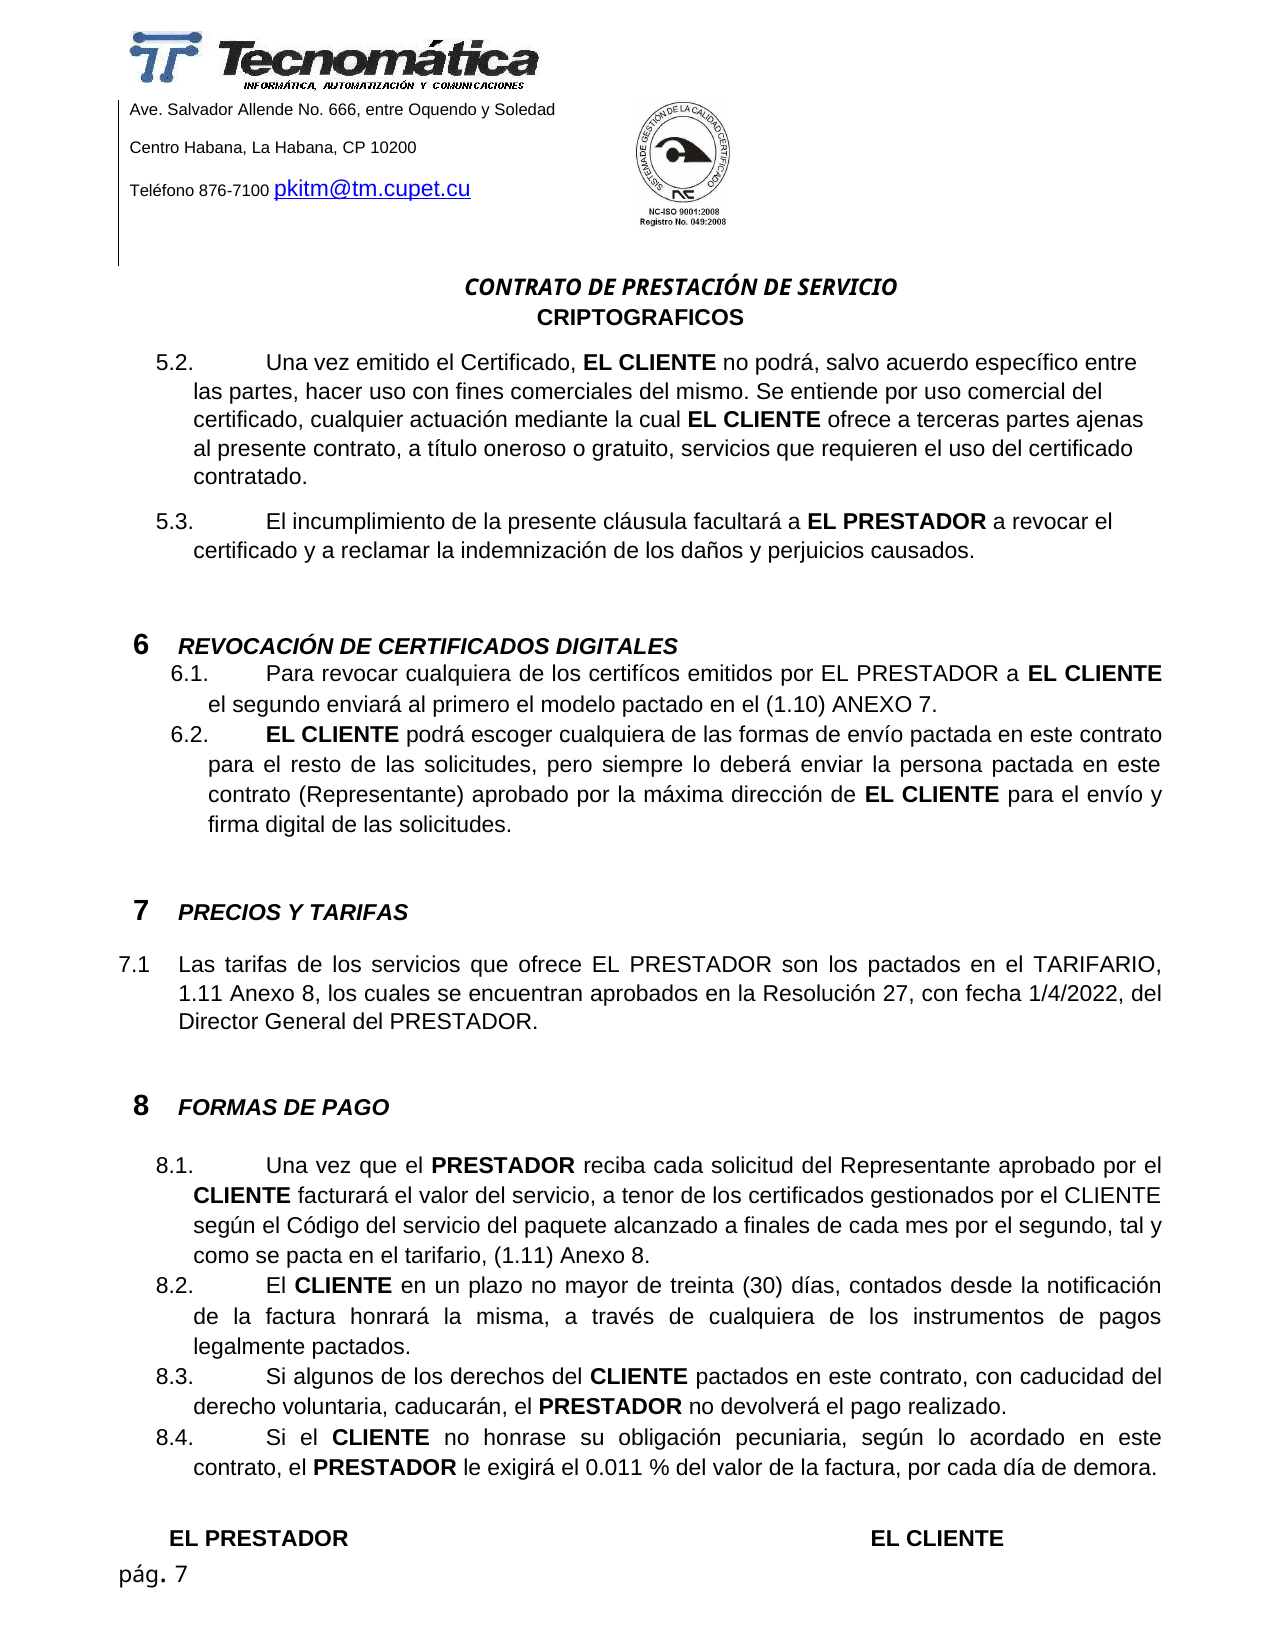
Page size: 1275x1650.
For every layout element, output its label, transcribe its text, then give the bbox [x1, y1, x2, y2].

subtitle REVOCACIÓN DE CERTIFICADOS DIGITALES [133, 627, 1162, 660]
subtitle FORMAS DE PAGO [133, 1088, 1162, 1121]
list Una vez que el PRESTADOR reciba cada solicitud del Representante aprobado por el CLIENTE facturará el valor del servicio, a tenor de los certificados gestionados por el CLIENTE según el Código del servicio del paquete alcanzado a finales de cada mes por el segundo, tal y como se pacta en el tarifario, (1.11) Anexo 8. [156, 1152, 1162, 1269]
picture [634, 100, 730, 229]
list El incumplimiento de la presente cláusula facultará a EL PRESTADOR a revocar el certificado y a reclamar la indemnización de los daños y perjuicios causados. [156, 508, 1162, 563]
list Si el CLIENTE no honrase su obligación pecuniaria, según lo acordado en este contrato, el PRESTADOR le exigirá el 0.011 % del valor de la factura, por cada día de demora. [156, 1423, 1162, 1480]
list Si algunos de los derechos del CLIENTE pactados en este contrato, con caducidad del derecho voluntaria, caducarán, el PRESTADOR no devolverá el pago realizado. [156, 1363, 1162, 1420]
subtitle Las tarifas de los servicios que ofrece EL PRESTADOR son los pactados en el TARIFARIO, 1.11 Anexo 8, los cuales se encuentran aprobados en la Resolución 27, con fecha 1/4/2022, del Director General del PRESTADOR. [118, 951, 1162, 1034]
list El CLIENTE en un plazo no mayor de treinta (30) días, contados desde la notificación de la factura honrará la misma, a través de cualquiera de los instrumentos de pagos legalmente pactados. [156, 1272, 1162, 1359]
list Para revocar cualquiera de los certifícos emitidos por EL PRESTADOR a EL CLIENTE el segundo enviará al primero el modelo pactado en el (1.10) ANEXO 7. [170, 660, 1162, 717]
picture [129, 31, 542, 91]
subtitle PRECIOS Y TARIFAS [133, 893, 1162, 926]
list Una vez emitido el Certificado, EL CLIENTE no podrá, salvo acuerdo específico entre las partes, hacer uso con fines comerciales del mismo. Se entiende por uso comercial del certificado, cualquier actuación mediante la cual EL CLIENTE ofrece a terceras partes ajenas al presente contrato, a título oneroso o gratuito, servicios que requieren el uso del certificado contratado. [156, 349, 1162, 489]
list EL CLIENTE podrá escoger cualquiera de las formas de envío pactada en este contrato para el resto de las solicitudes, pero siempre lo deberá enviar la persona pactada en este contrato (Representante) aprobado por la máxima dirección de EL CLIENTE para el envío y firma digital de las solicitudes. [170, 721, 1162, 838]
